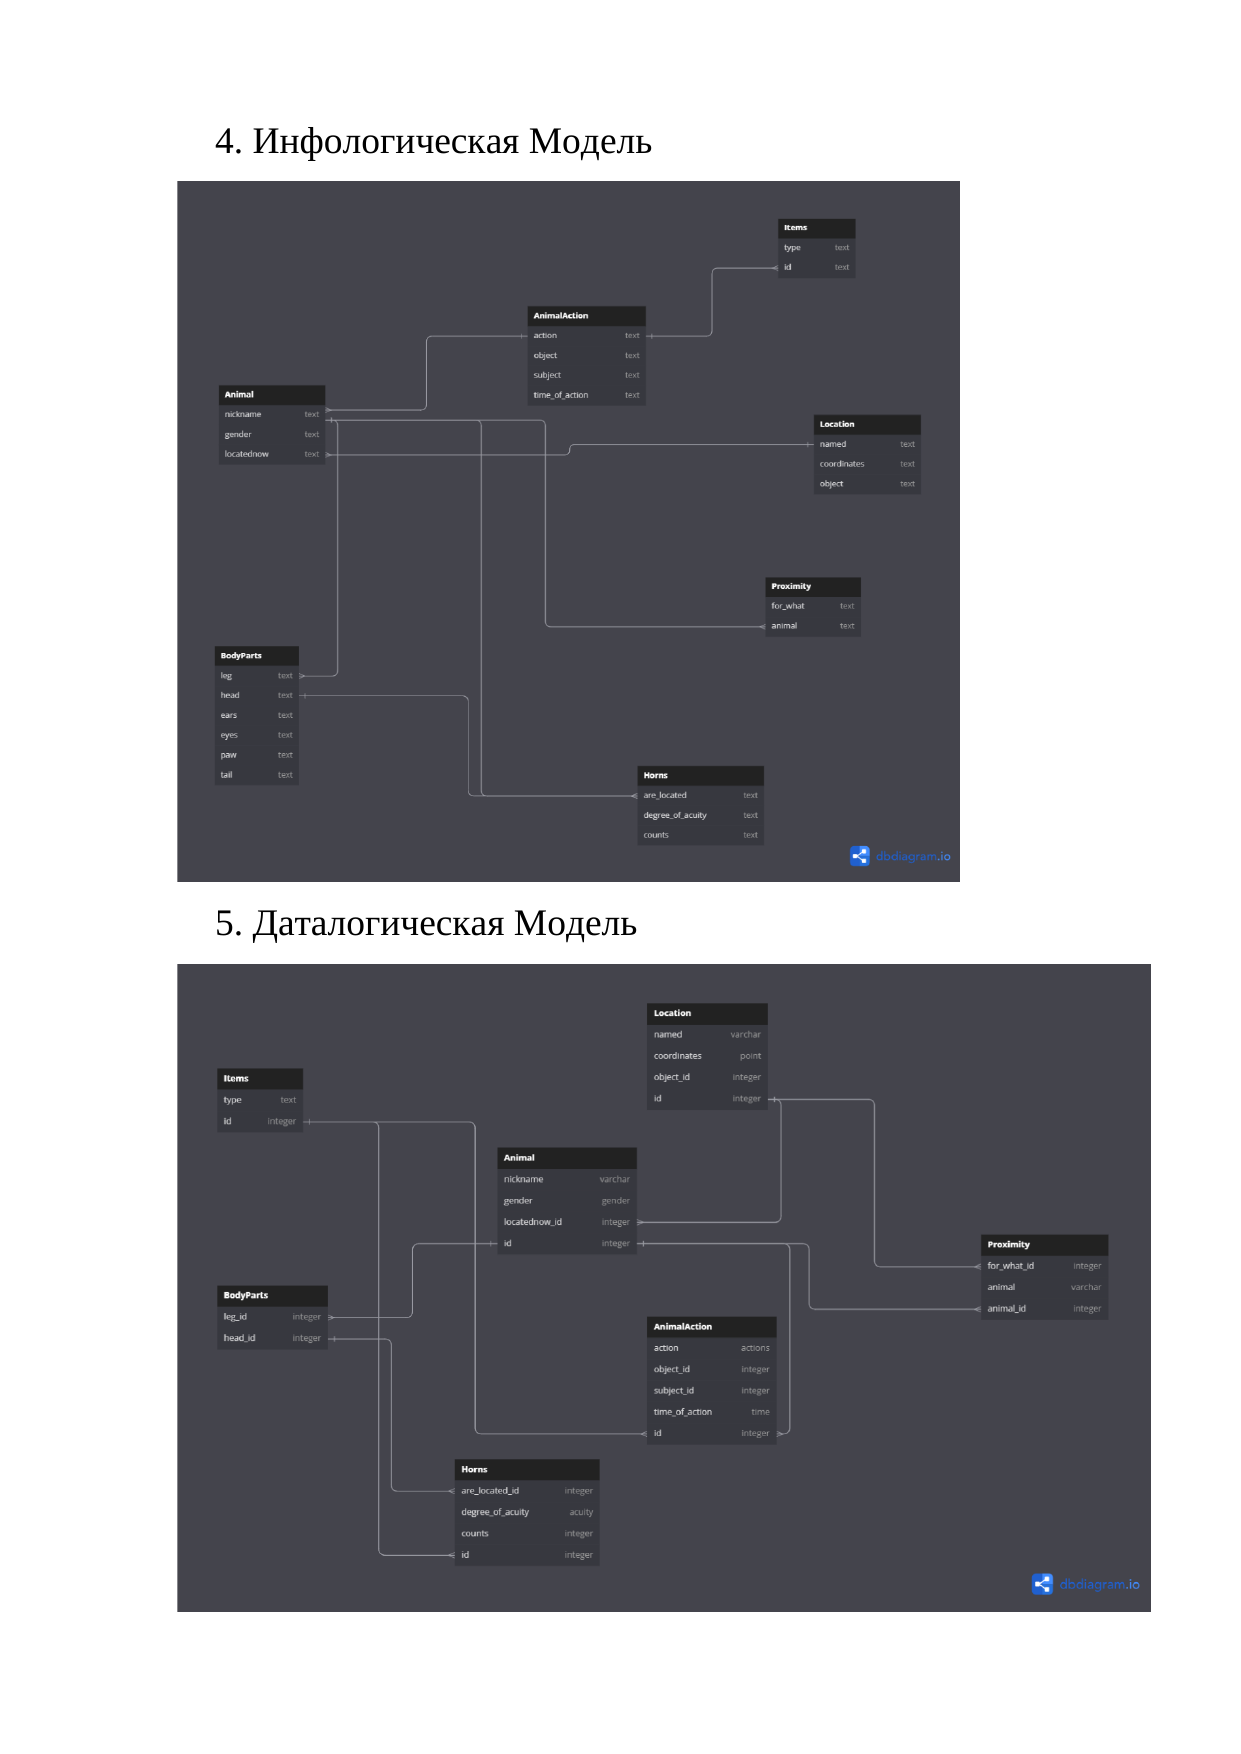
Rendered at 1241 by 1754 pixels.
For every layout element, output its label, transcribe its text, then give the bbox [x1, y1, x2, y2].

picture [177, 964, 1151, 1612]
list Инфологическая Модель [215, 118, 1152, 161]
picture [177, 181, 960, 882]
list Даталогическая Модель [215, 901, 1152, 944]
